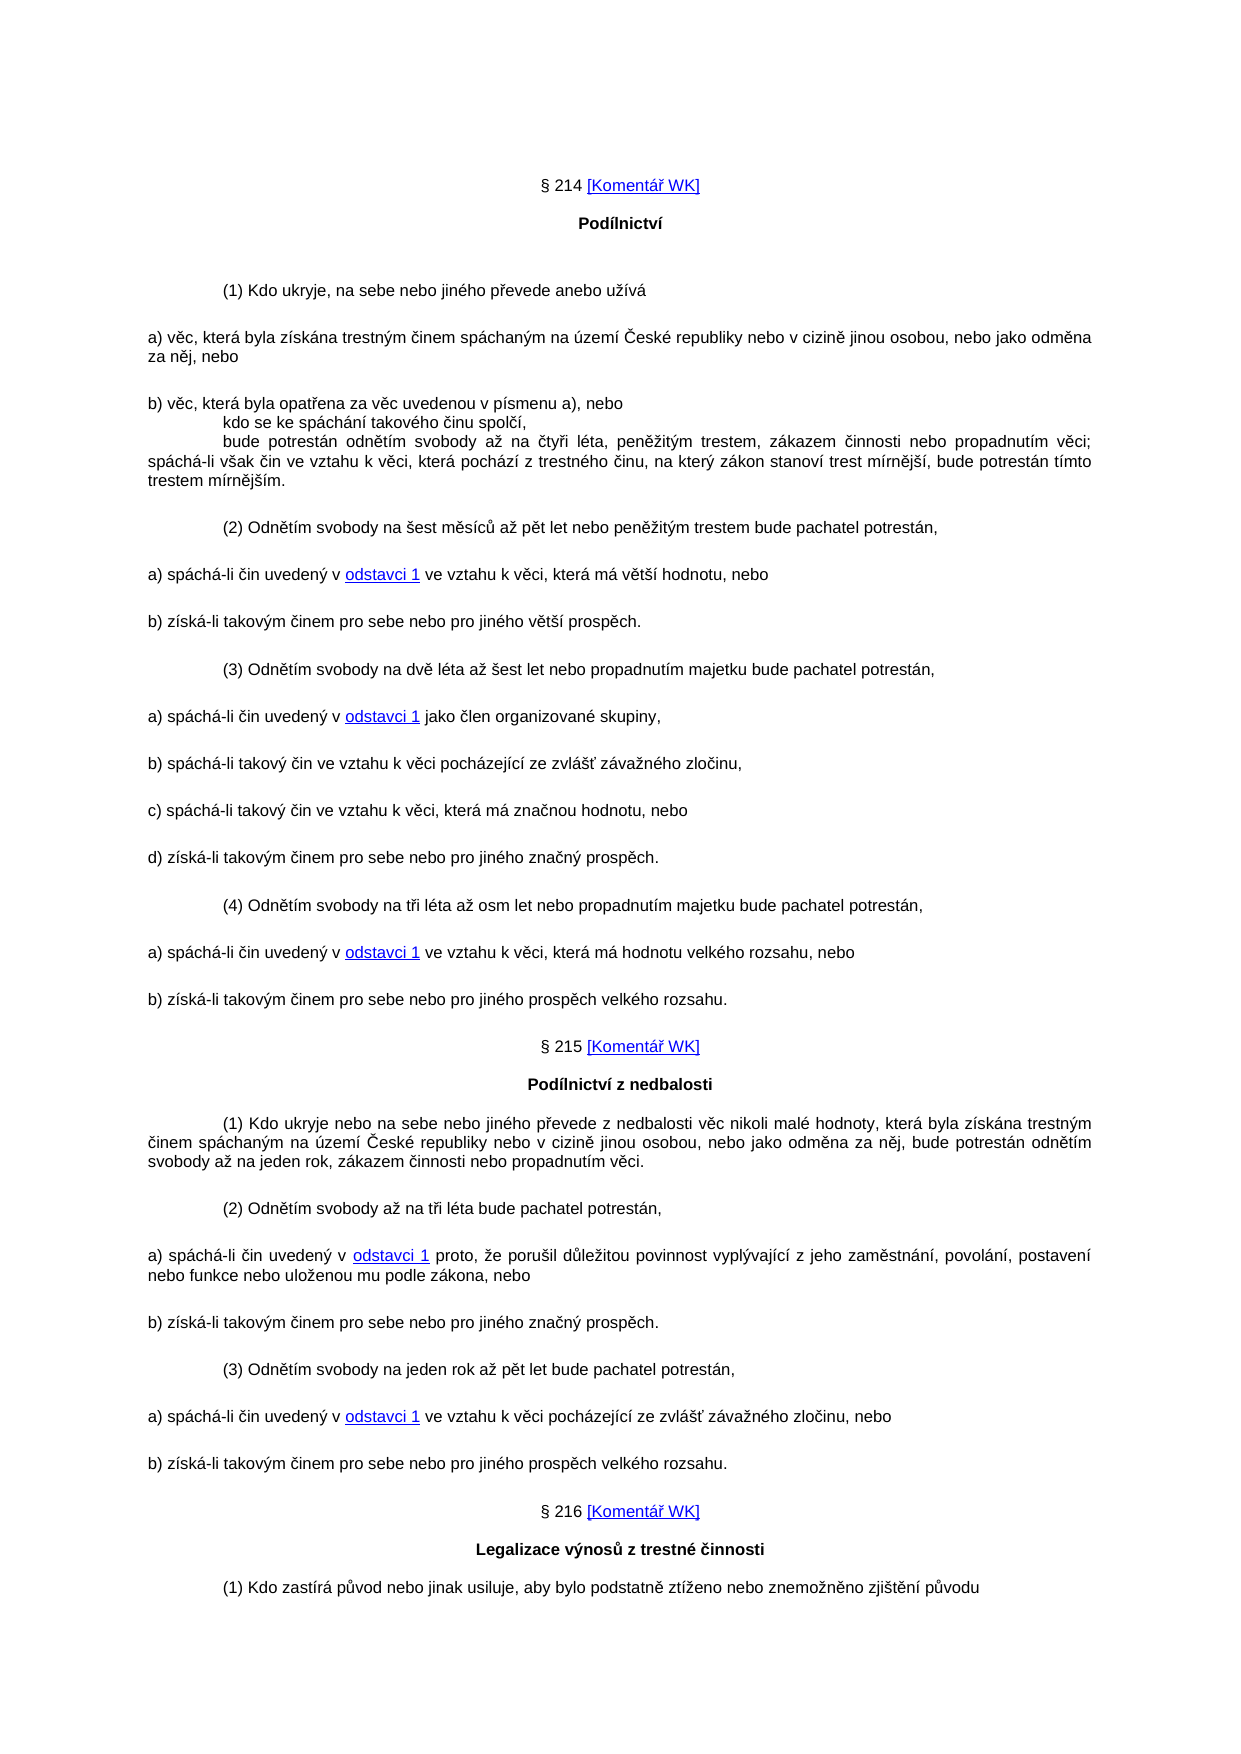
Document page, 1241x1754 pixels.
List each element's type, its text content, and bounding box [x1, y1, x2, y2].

text c) spáchá-li takový čin ve vztahu k věci, která má značnou hodnotu, nebo [148, 801, 1092, 820]
text a) věc, která byla získána trestným činem spáchaným na území České republiky nebo v cizině jinou osobou, nebo jako odměna za něj, nebo [148, 328, 1092, 366]
text (3) Odnětím svobody na dvě léta až šest let nebo propadnutím majetku bude pachatel potrestán, [148, 659, 1092, 678]
text § 214 [Komentář WK] [148, 176, 1092, 195]
text b) získá-li takovým činem pro sebe nebo pro jiného značný prospěch. [148, 1313, 1092, 1332]
text a) spáchá-li čin uvedený v odstavci 1 ve vztahu k věci, která má větší hodnotu, nebo [148, 565, 1092, 584]
text d) získá-li takovým činem pro sebe nebo pro jiného značný prospěch. [148, 848, 1092, 867]
text § 215 [Komentář WK] [148, 1037, 1092, 1056]
text (1) Kdo ukryje nebo na sebe nebo jiného převede z nedbalosti věc nikoli malé hodnoty, která byla získána trestným činem spáchaným na území České republiky nebo v cizině jinou osobou, nebo jako odměna za něj, bude potrestán odnětím svobody až na jeden rok, zákazem činnosti nebo propadnutím věci. [148, 1113, 1092, 1171]
text a) spáchá-li čin uvedený v odstavci 1 jako člen organizované skupiny, [148, 707, 1092, 726]
text a) spáchá-li čin uvedený v odstavci 1 proto, že porušil důležitou povinnost vyplývající z jeho zaměstnání, povolání, postavení nebo funkce nebo uloženou mu podle zákona, nebo [148, 1246, 1092, 1284]
text Podílnictví [148, 214, 1092, 233]
text (2) Odnětím svobody na šest měsíců až pět let nebo peněžitým trestem bude pachatel potrestán, [148, 518, 1092, 537]
text b) získá-li takovým činem pro sebe nebo pro jiného prospěch velkého rozsahu. [148, 1454, 1092, 1473]
text a) spáchá-li čin uvedený v odstavci 1 ve vztahu k věci, která má hodnotu velkého rozsahu, nebo [148, 942, 1092, 962]
text (1) Kdo ukryje, na sebe nebo jiného převede anebo užívá [148, 280, 1092, 299]
text Podílnictví z nedbalosti [148, 1075, 1092, 1094]
text kdo se ke spáchání takového činu spolčí, [148, 413, 1092, 432]
text bude potrestán odnětím svobody až na čtyři léta, peněžitým trestem, zákazem činnosti nebo propadnutím věci; spáchá-li však čin ve vztahu k věci, která pochází z trestného činu, na který zákon stanoví trest mírnější, bude potrestán tímto trestem mírnějším. [148, 432, 1092, 490]
text b) spáchá-li takový čin ve vztahu k věci pocházející ze zvlášť závažného zločinu, [148, 754, 1092, 773]
text b) věc, která byla opatřena za věc uvedenou v písmenu a), nebo [148, 394, 1092, 413]
text (2) Odnětím svobody až na tři léta bude pachatel potrestán, [148, 1199, 1092, 1218]
text b) získá-li takovým činem pro sebe nebo pro jiného prospěch velkého rozsahu. [148, 990, 1092, 1009]
text a) spáchá-li čin uvedený v odstavci 1 ve vztahu k věci pocházející ze zvlášť závažného zločinu, nebo [148, 1407, 1092, 1426]
text (4) Odnětím svobody na tři léta až osm let nebo propadnutím majetku bude pachatel potrestán, [148, 895, 1092, 914]
text Legalizace výnosů z trestné činnosti [148, 1540, 1092, 1559]
text b) získá-li takovým činem pro sebe nebo pro jiného větší prospěch. [148, 612, 1092, 631]
text § 216 [Komentář WK] [148, 1501, 1092, 1521]
text (3) Odnětím svobody na jeden rok až pět let bude pachatel potrestán, [148, 1360, 1092, 1379]
text (1) Kdo zastírá původ nebo jinak usiluje, aby bylo podstatně ztíženo nebo znemožněno zjištění původu [148, 1578, 1092, 1597]
